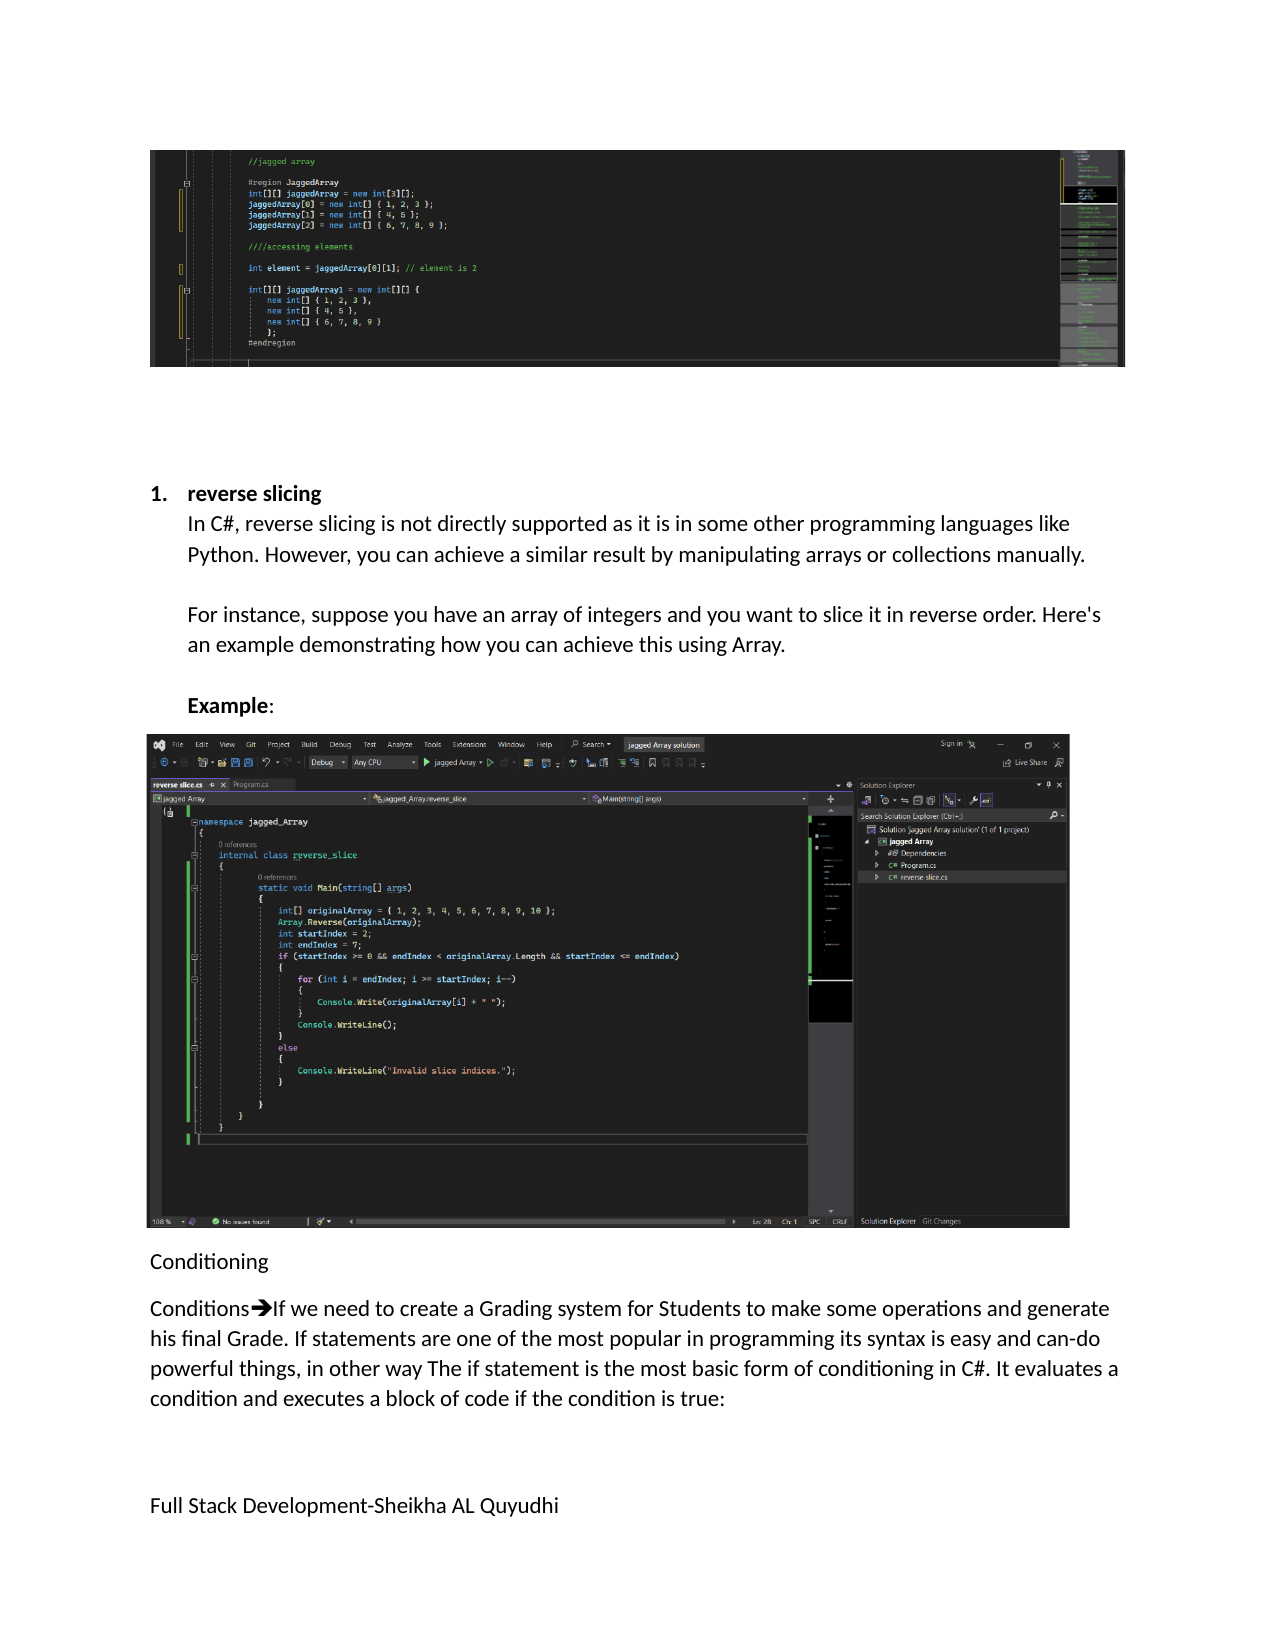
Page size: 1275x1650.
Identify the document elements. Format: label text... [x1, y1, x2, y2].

list Example: [187, 691, 1125, 719]
picture [150, 150, 1125, 367]
list For instance, suppose you have an array of integers and you want to slice it in reverse order. Here's an example demonstrating how you can achieve this using Array. [187, 600, 1125, 658]
picture [146, 734, 1070, 1228]
list reverse slicing [150, 479, 1125, 507]
list In C#, reverse slicing is not directly supported as it is in some other programming languages like Python. However, you can achieve a similar result by manipulating arrays or collections manually. [187, 509, 1125, 568]
text ConditionsIf we need to create a Grading system for Students to make some operations and generate his final Grade. If statements are one of the most popular in programming its syntax is easy and can-do powerful things, in other way The if statement is the most basic form of conditioning in C#. It evaluates a condition and executes a block of code if the condition is true: [150, 1294, 1125, 1412]
